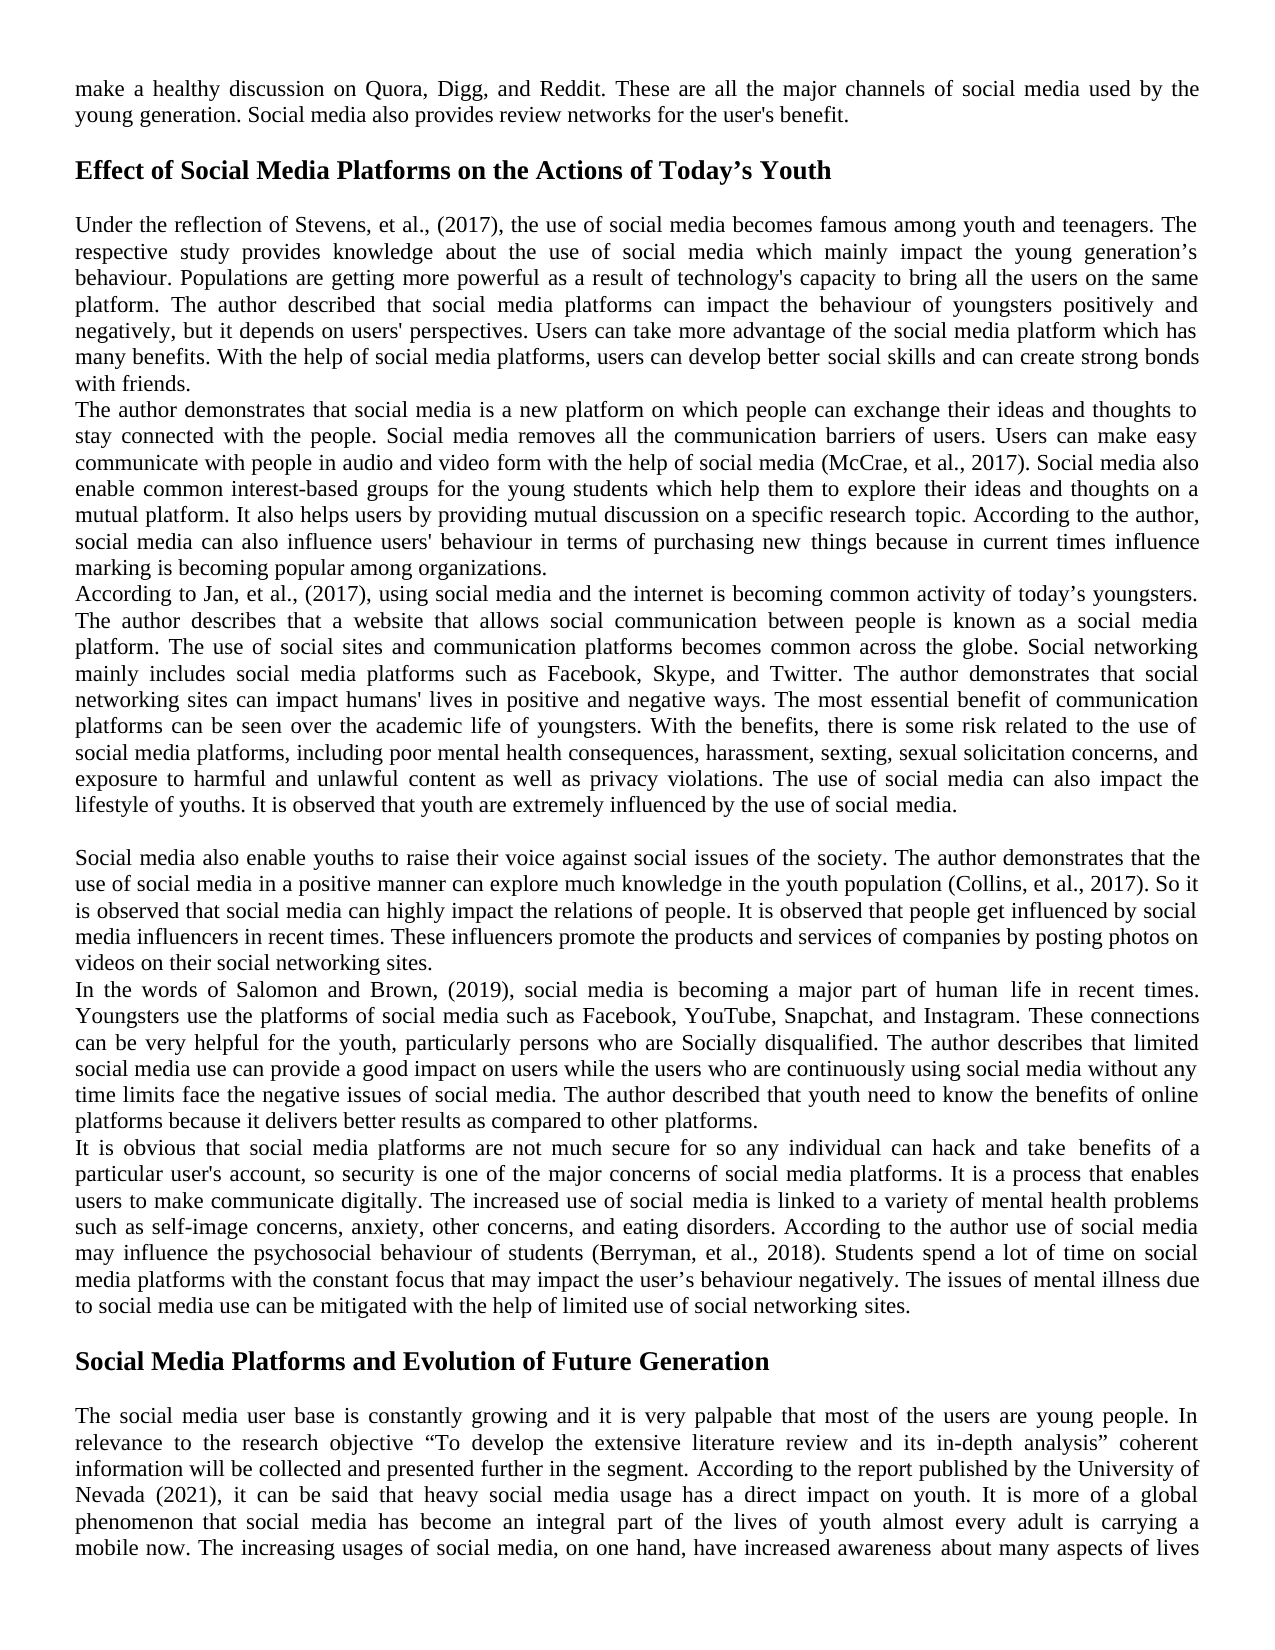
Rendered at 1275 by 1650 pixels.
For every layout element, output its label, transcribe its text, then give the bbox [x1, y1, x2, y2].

text Social media also enable youths to raise their voice against social issues of the society. The author demonstrates that the use of social media in a positive manner can explore much knowledge in the youth population (Collins, et al., 2017). So it is observed that social media can highly impact the relations of people. It is observed that people get influenced by social media influencers in recent times. These influencers promote the products and services of companies by posting photos on videos on their social networking sites. [75, 844, 1200, 976]
text According to Jan, et al., (2017), using social media and the internet is becoming common activity of today’s youngsters. The author describes that a website that allows social communication between people is known as a social media platform. The use of social sites and communication platforms becomes common across the globe. Social networking mainly includes social media platforms such as Facebook, Skype, and Twitter. The author demonstrates that social networking sites can impact humans' lives in positive and negative ways. The most essential benefit of communication platforms can be seen over the academic life of youngsters. With the benefits, there is some risk related to the use of social media platforms, including poor mental health consequences, harassment, sexting, sexual solicitation concerns, and exposure to harmful and unlawful content as well as privacy violations. The use of social media can also impact the lifestyle of youths. It is observed that youth are extremely influenced by the use of social media. [75, 581, 1200, 818]
text In the words of Salomon and Brown, (2019), social media is becoming a major part of human life in recent times. Youngsters use the platforms of social media such as Facebook, YouTube, Snapchat, and Instagram. These connections can be very helpful for the youth, particularly persons who are Socially disqualified. The author describes that limited social media use can provide a good impact on users while the users who are continuously using social media without any time limits face the negative issues of social media. The author described that youth need to know the benefits of online platforms because it delivers better results as compared to other platforms. [75, 976, 1200, 1134]
subtitle Social Media Platforms and Evolution of Future Generation [75, 1345, 1200, 1376]
text It is obvious that social media platforms are not much secure for so any individual can hack and take benefits of a particular user's account, so security is one of the major concerns of social media platforms. It is a process that enables users to make communicate digitally. The increased use of social media is linked to a variety of mental health problems such as self-image concerns, anxiety, other concerns, and eating disorders. According to the author use of social media may influence the psychosocial behaviour of students (Berryman, et al., 2018). Students spend a lot of time on social media platforms with the constant focus that may impact the user’s behaviour negatively. The issues of mental illness due to social media use can be mitigated with the help of limited use of social networking sites. [75, 1134, 1200, 1318]
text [75, 1402, 1200, 1560]
subtitle Effect of Social Media Platforms on the Actions of Today’s Youth [75, 154, 1200, 185]
text Under the reflection of Stevens, et al., (2017), the use of social media becomes famous among youth and teenagers. The respective study provides knowledge about the use of social media which mainly impact the young generation’s behaviour. Populations are getting more powerful as a result of technology's capacity to bring all the users on the same platform. The author described that social media platforms can impact the behaviour of youngsters positively and negatively, but it depends on users' perspectives. Users can take more advantage of the social media platform which has many benefits. With the help of social media platforms, users can develop better social skills and can create strong bonds with friends. [75, 212, 1200, 396]
text The author demonstrates that social media is a new platform on which people can exchange their ideas and thoughts to stay connected with the people. Social media removes all the communication barriers of users. Users can make easy communicate with people in audio and video form with the help of social media (McCrae, et al., 2017). Social media also enable common interest-based groups for the young students which help them to explore their ideas and thoughts on a mutual platform. It also helps users by providing mutual discussion on a specific research topic. According to the author, social media can also influence users' behaviour in terms of purchasing new things because in current times influence marking is becoming popular among organizations. [75, 396, 1200, 581]
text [75, 75, 1200, 128]
